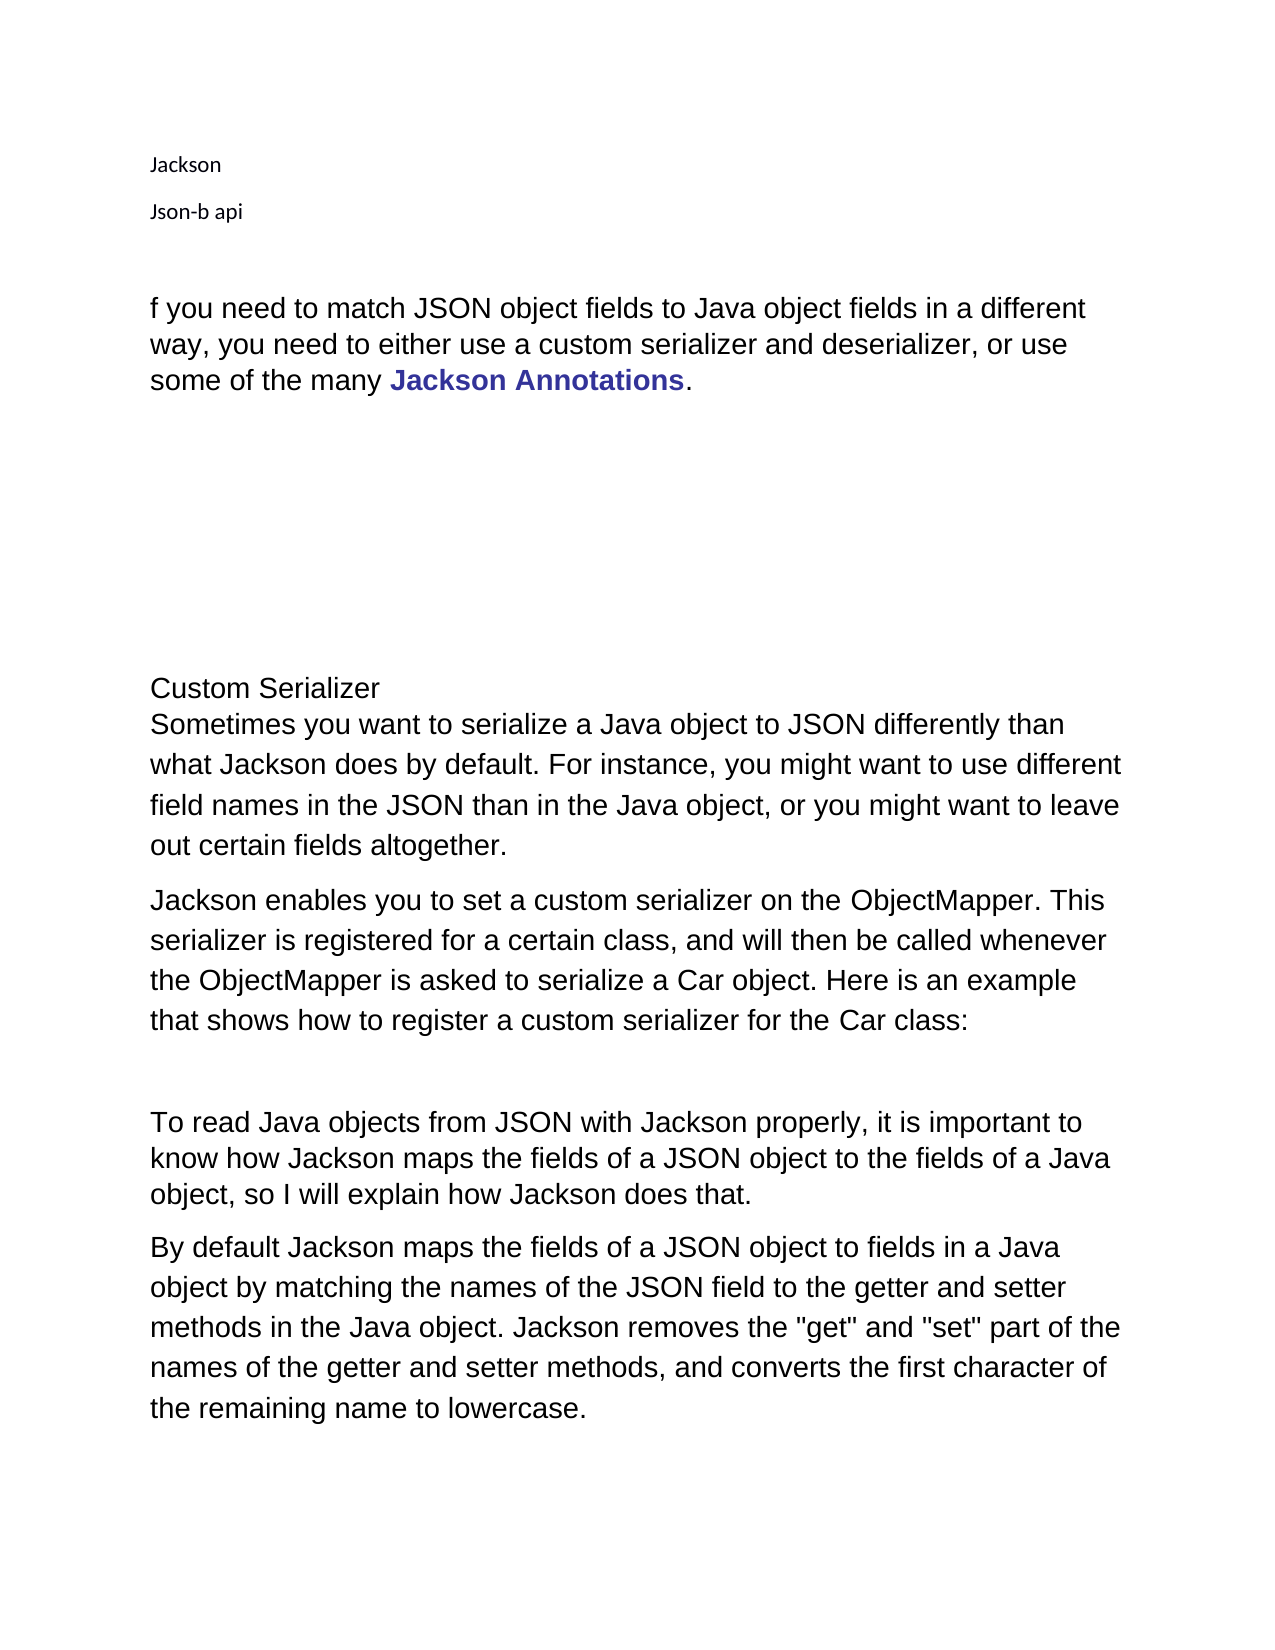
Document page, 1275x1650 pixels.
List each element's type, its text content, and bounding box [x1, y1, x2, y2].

text Sometimes you want to serialize a Java object to JSON differently than what Jackson does by default. For instance, you might want to use different field names in the JSON than in the Java object, or you might want to leave out certain fields altogether. [150, 707, 1125, 861]
text Json-b api [150, 197, 1125, 225]
text f you need to match JSON object fields to Java object fields in a different way, you need to either use a custom serializer and deserializer, or use some of the many Jackson Annotations. [150, 291, 1125, 396]
text Jackson enables you to set a custom serializer on the ObjectMapper. This serializer is registered for a certain class, and will then be called whenever the ObjectMapper is asked to serialize a Car object. Here is an example that shows how to register a custom serializer for the Car class: [150, 882, 1125, 1037]
subtitle Custom Serializer [150, 671, 1125, 704]
text Jackson [150, 150, 1125, 178]
